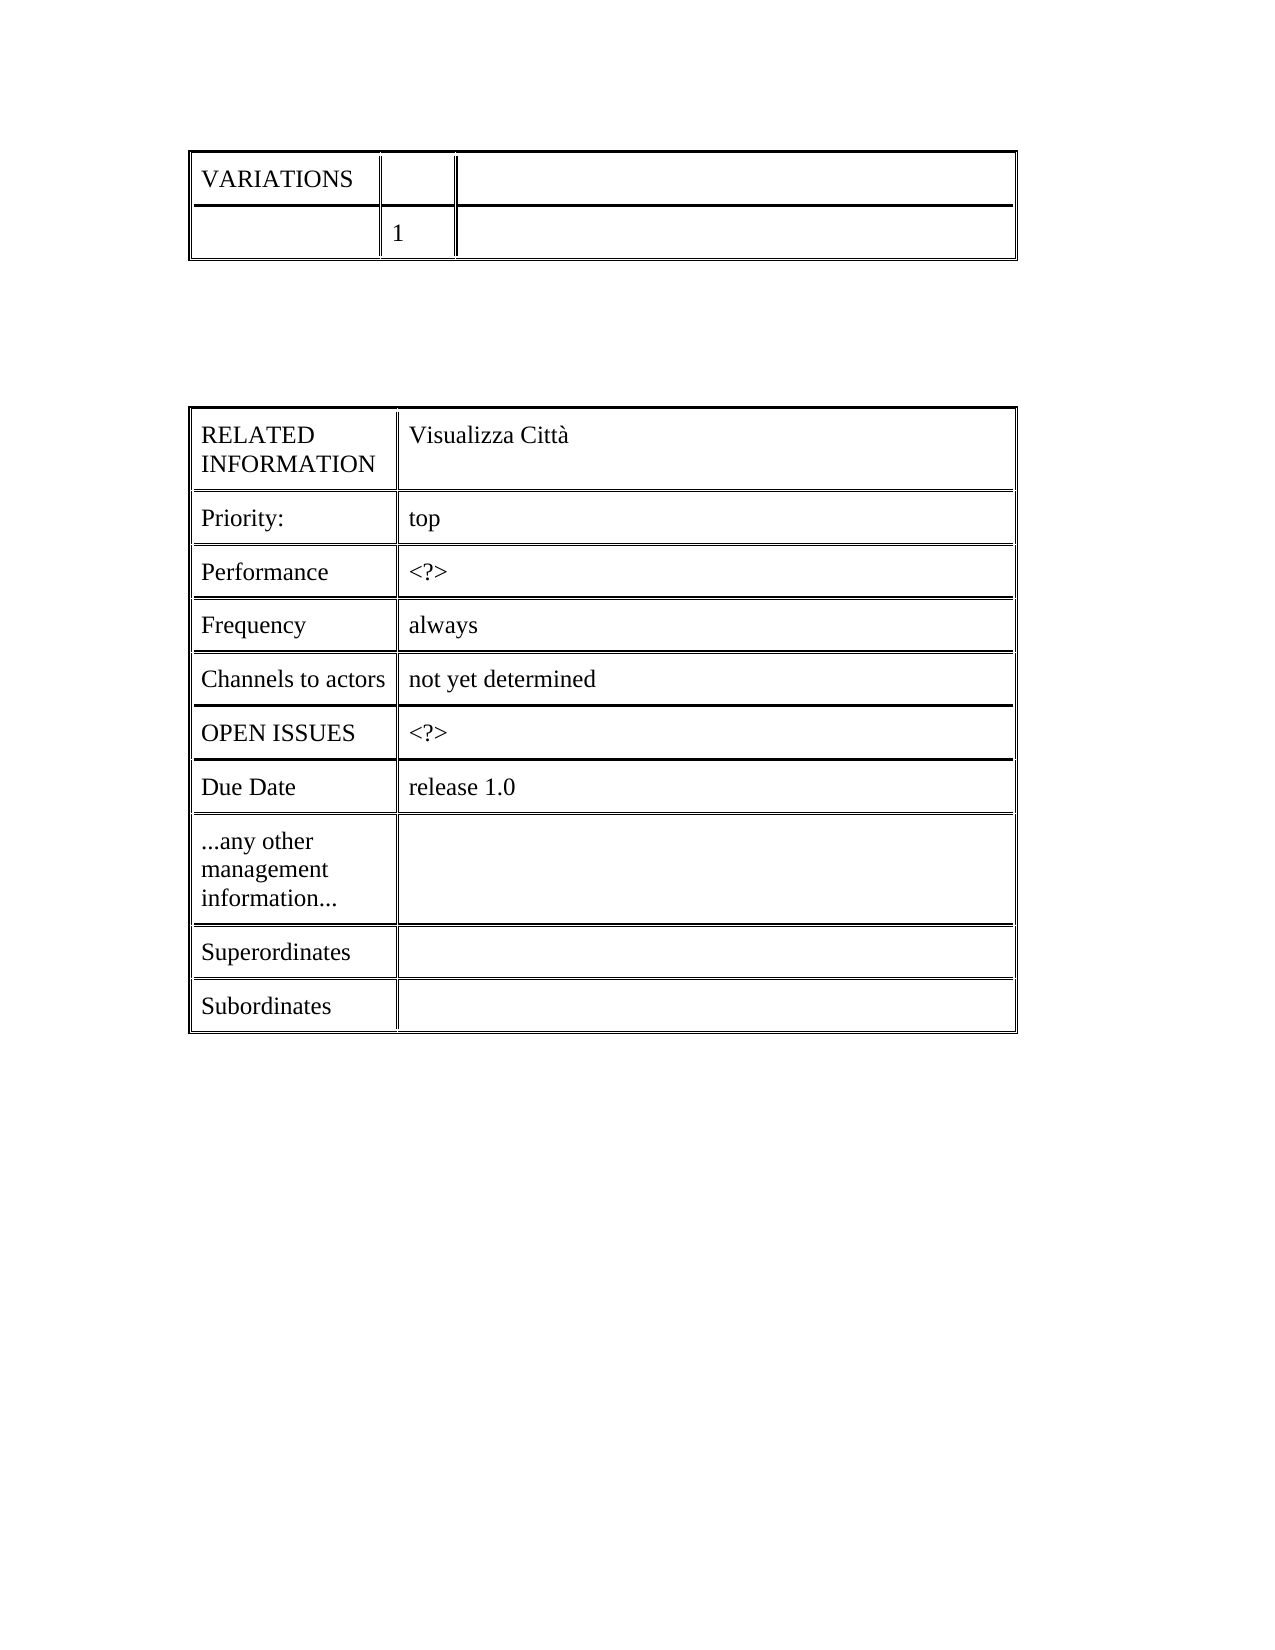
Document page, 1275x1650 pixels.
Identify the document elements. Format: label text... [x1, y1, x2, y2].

table_cell [398, 812, 1016, 923]
table_cell ...any other management information... [190, 812, 397, 923]
table_cell <?> [399, 543, 1015, 596]
table_cell [381, 152, 456, 204]
table_cell Branching Action [456, 153, 1015, 204]
table_cell SUB-VARIATIONS [192, 153, 381, 204]
table_cell Priority: [192, 489, 396, 542]
table_cell release 1.0 [399, 758, 1016, 812]
table_cell always [399, 596, 1015, 650]
table_cell Channels to actors [192, 650, 396, 704]
table_cell not yet determined [399, 650, 1015, 704]
table_cell <?> [399, 704, 1015, 758]
table_cell OPEN ISSUES [192, 704, 396, 758]
table_cell top [399, 489, 1015, 542]
table_cell Frequency [192, 596, 396, 650]
table_cell [398, 977, 1016, 1031]
table_cell Performance [192, 543, 396, 596]
table_cell [399, 923, 1015, 977]
table_cell Superordinates [192, 923, 396, 977]
table_cell [456, 204, 1015, 258]
table_cell Due Date [190, 758, 396, 812]
table_header Visualizza Città [398, 409, 1015, 488]
table_cell 1 [381, 204, 456, 258]
table_header RELATED INFORMATION [192, 409, 397, 488]
table_cell Subordinates [190, 977, 397, 1031]
table_cell [192, 204, 381, 258]
